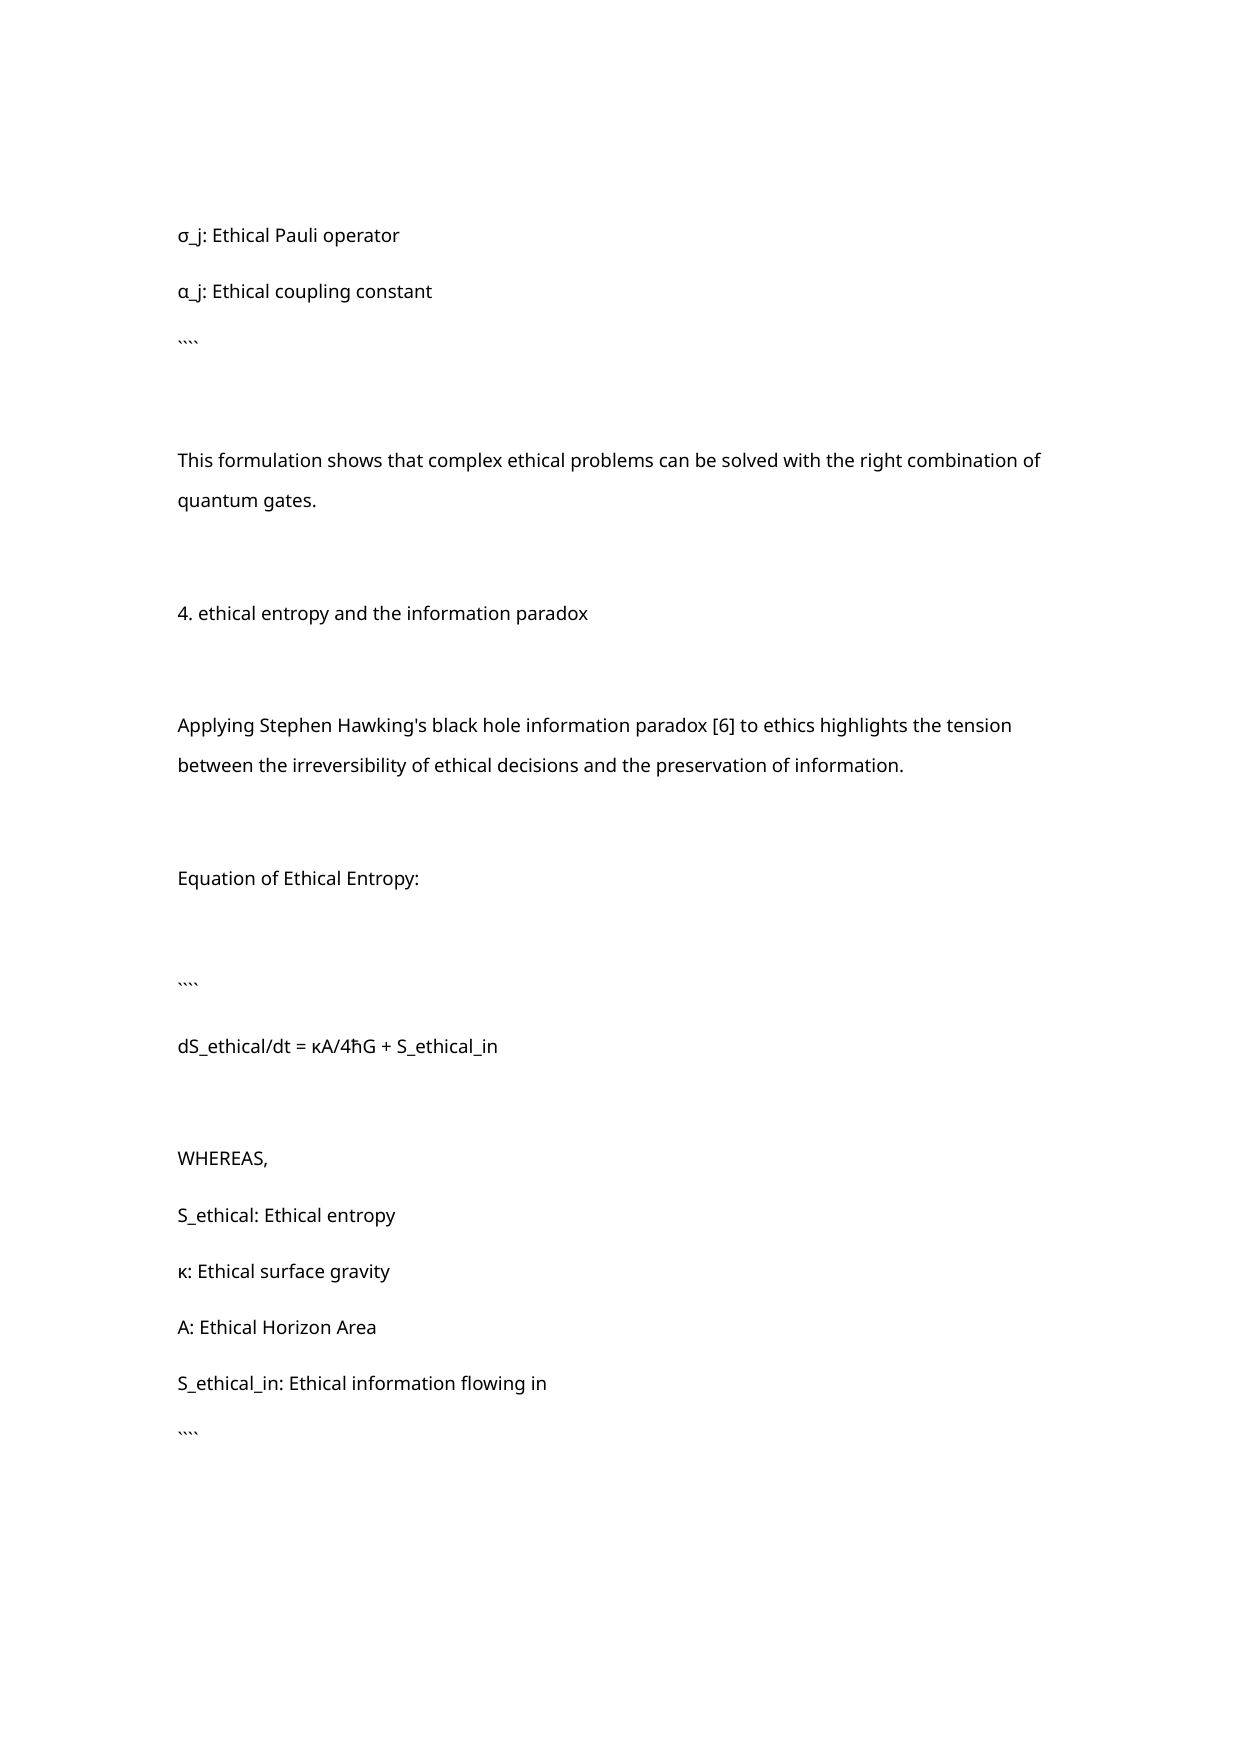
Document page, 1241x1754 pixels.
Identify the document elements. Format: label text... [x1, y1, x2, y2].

text dS_ethical/dt = κA/4ħG + S_ethical_in [177, 1027, 1063, 1065]
text A: Ethical Horizon Area [177, 1308, 1063, 1346]
text 4. ethical entropy and the information paradox [177, 594, 1063, 632]
text ```` [177, 329, 1063, 367]
text Equation of Ethical Entropy: [177, 859, 1063, 897]
text S_ethical_in: Ethical information flowing in [177, 1364, 1063, 1402]
text WHEREAS, [177, 1140, 1063, 1177]
text α_j: Ethical coupling constant [177, 273, 1063, 310]
text ```` [177, 1421, 1063, 1458]
text κ: Ethical surface gravity [177, 1252, 1063, 1289]
text ```` [177, 971, 1063, 1009]
text This formulation shows that complex ethical problems can be solved with the right combination of quantum gates. [177, 441, 1063, 519]
text Applying Stephen Hawking's black hole information paradox [6] to ethics highlights the tension between the irreversibility of ethical decisions and the preservation of information. [177, 706, 1063, 784]
text σ_j: Ethical Pauli operator [177, 217, 1063, 254]
text S_ethical: Ethical entropy [177, 1196, 1063, 1233]
